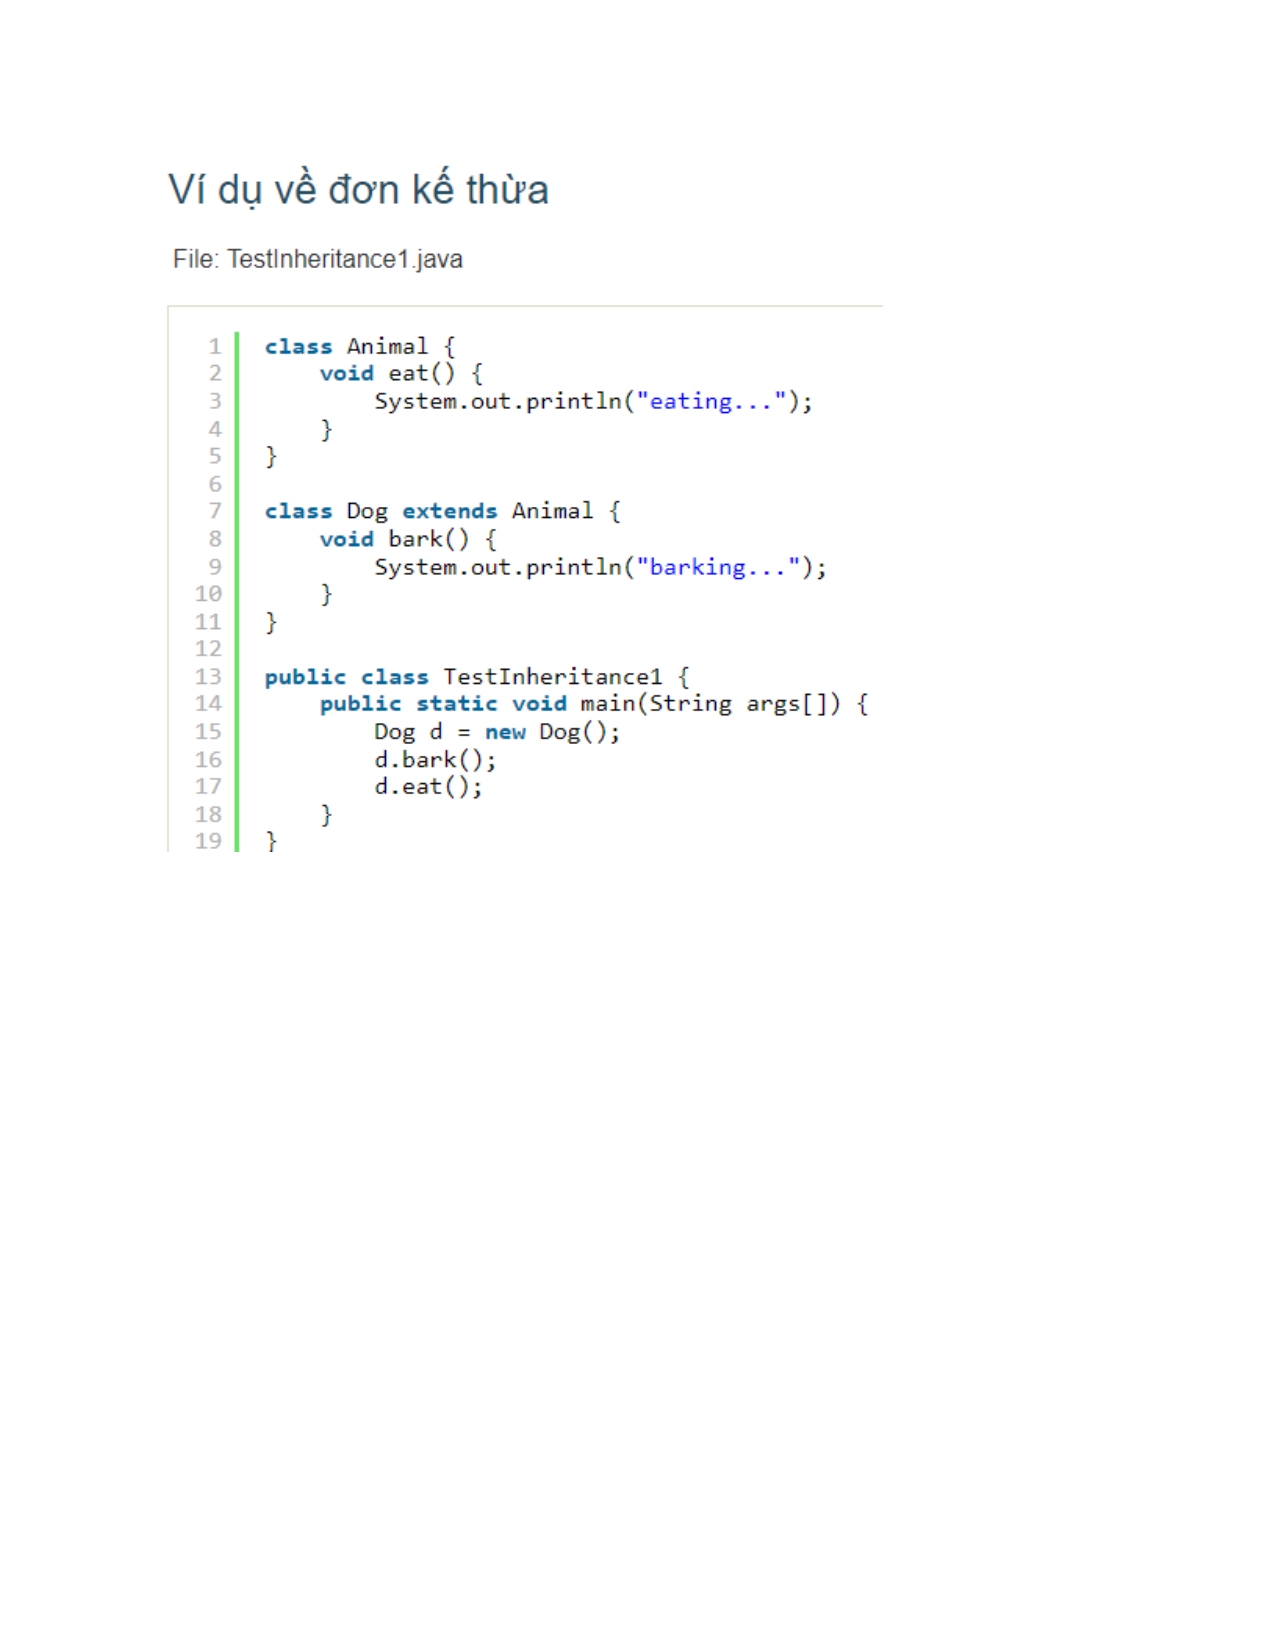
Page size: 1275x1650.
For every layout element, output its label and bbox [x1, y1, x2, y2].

picture [155, 150, 884, 852]
